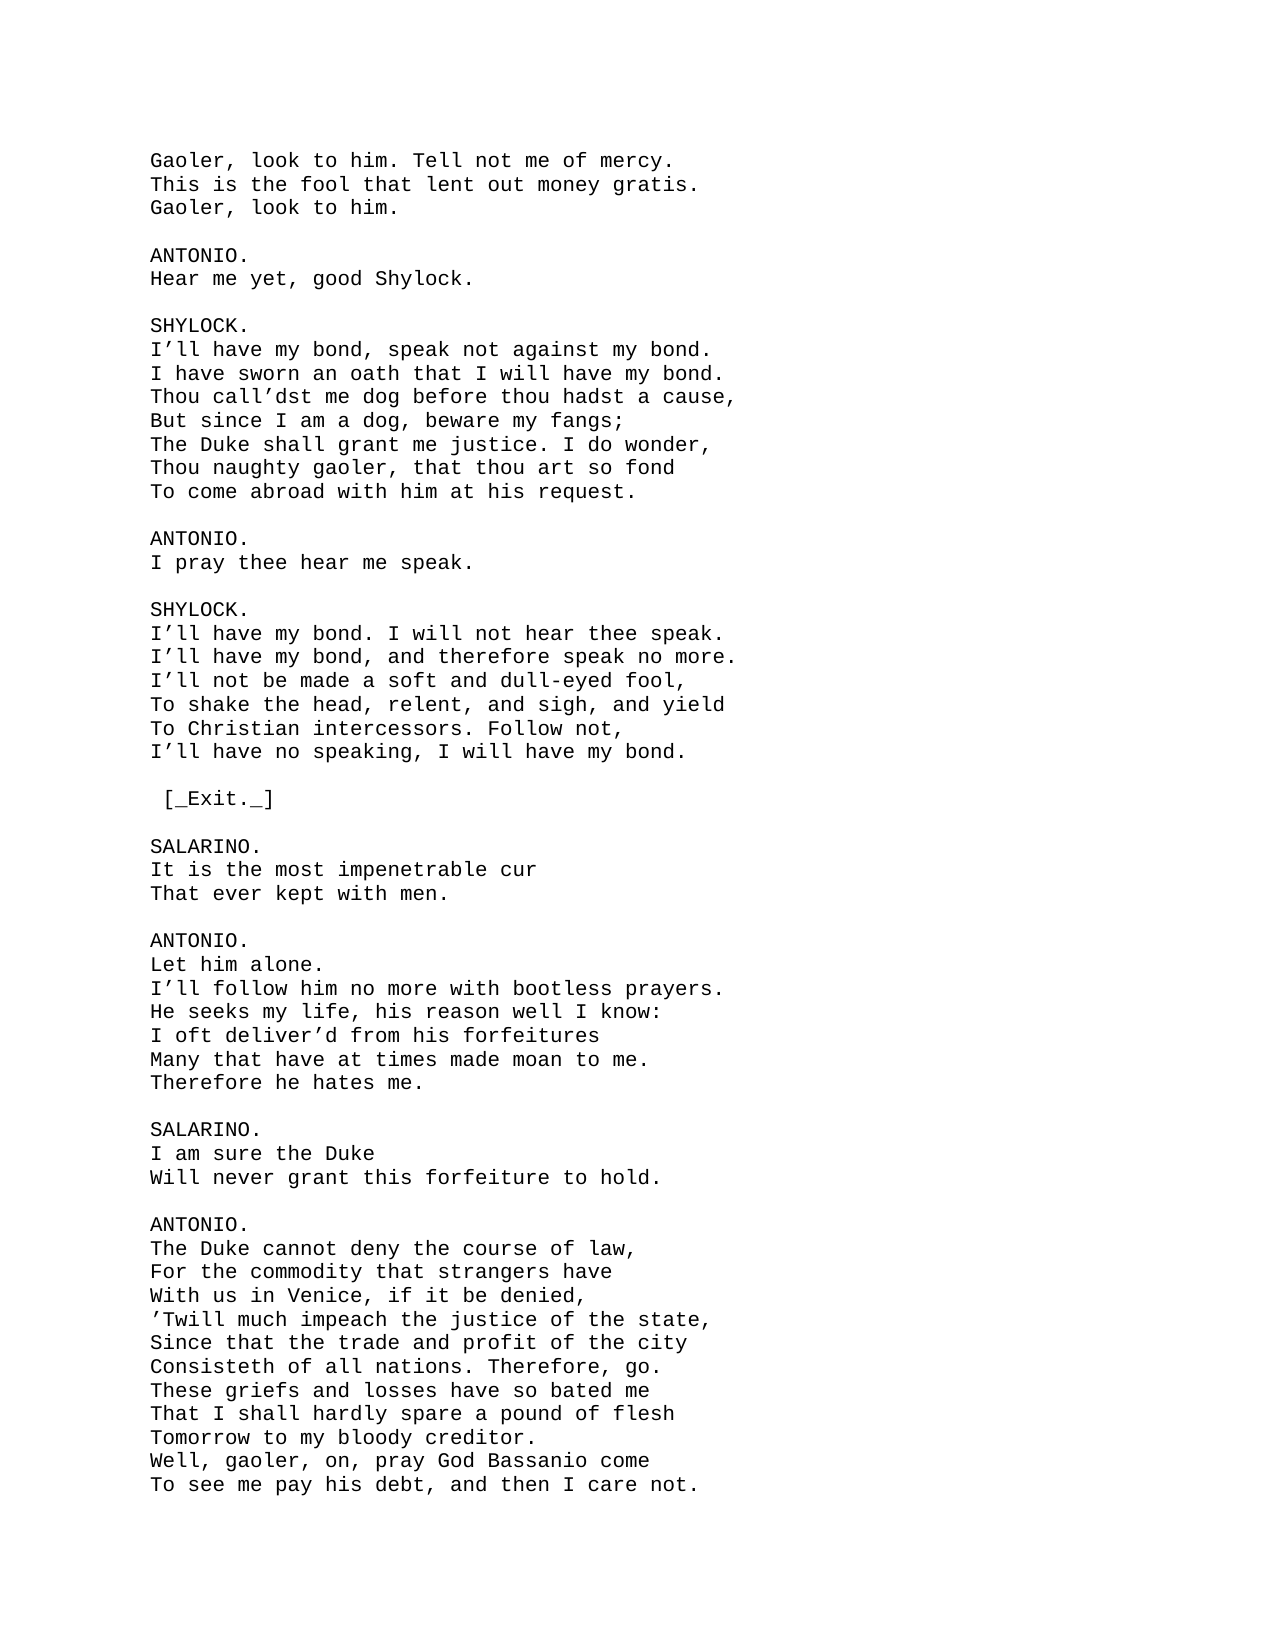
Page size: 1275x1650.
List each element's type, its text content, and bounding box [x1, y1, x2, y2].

text Thou call’dst me dog before thou hadst a cause, [150, 386, 1125, 410]
text Many that have at times made moan to me. [150, 1048, 1125, 1072]
text Gaoler, look to him. [150, 197, 1125, 221]
text To shake the head, relent, and sigh, and yield [150, 694, 1125, 717]
text I oft deliver’d from his forfeitures [150, 1025, 1125, 1048]
text Consisteth of all nations. Therefore, go. [150, 1356, 1125, 1379]
text Therefore he hates me. [150, 1072, 1125, 1096]
text That I shall hardly spare a pound of flesh [150, 1403, 1125, 1427]
text I pray thee hear me speak. [150, 552, 1125, 576]
text Will never grant this forfeiture to hold. [150, 1167, 1125, 1190]
text To Christian intercessors. Follow not, [150, 717, 1125, 741]
text For the commodity that strangers have [150, 1261, 1125, 1285]
text SHYLOCK. [150, 316, 1125, 339]
text To come abroad with him at his request. [150, 481, 1125, 505]
text SHYLOCK. [150, 599, 1125, 623]
text I have sworn an oath that I will have my bond. [150, 363, 1125, 386]
text ANTONIO. [150, 244, 1125, 268]
text That ever kept with men. [150, 883, 1125, 907]
text These griefs and losses have so bated me [150, 1379, 1125, 1403]
text Tomorrow to my bloody creditor. [150, 1427, 1125, 1451]
text I am sure the Duke [150, 1143, 1125, 1167]
text Let him alone. [150, 954, 1125, 978]
text I’ll have my bond, speak not against my bond. [150, 339, 1125, 363]
text Gaoler, look to him. Tell not me of mercy. [150, 150, 1125, 174]
text Thou naughty gaoler, that thou art so fond [150, 457, 1125, 481]
text I’ll follow him no more with bootless prayers. [150, 978, 1125, 1001]
text Since that the trade and profit of the city [150, 1332, 1125, 1356]
text [_Exit._] [150, 788, 1125, 812]
text ’Twill much impeach the justice of the state, [150, 1309, 1125, 1332]
text I’ll not be made a soft and dull-eyed fool, [150, 670, 1125, 694]
text The Duke cannot deny the course of law, [150, 1238, 1125, 1261]
text ANTONIO. [150, 1214, 1125, 1238]
text SALARINO. [150, 1119, 1125, 1143]
text To see me pay his debt, and then I care not. [150, 1474, 1125, 1498]
text I’ll have my bond. I will not hear thee speak. [150, 623, 1125, 647]
text Hear me yet, good Shylock. [150, 268, 1125, 292]
text I’ll have no speaking, I will have my bond. [150, 741, 1125, 765]
text But since I am a dog, beware my fangs; [150, 410, 1125, 434]
text Well, gaoler, on, pray God Bassanio come [150, 1451, 1125, 1474]
text I’ll have my bond, and therefore speak no more. [150, 647, 1125, 670]
text The Duke shall grant me justice. I do wonder, [150, 434, 1125, 457]
text He seeks my life, his reason well I know: [150, 1001, 1125, 1025]
text With us in Venice, if it be denied, [150, 1285, 1125, 1309]
text ANTONIO. [150, 930, 1125, 954]
text SALARINO. [150, 836, 1125, 859]
text ANTONIO. [150, 528, 1125, 552]
text This is the fool that lent out money gratis. [150, 174, 1125, 197]
text It is the most impenetrable cur [150, 859, 1125, 883]
